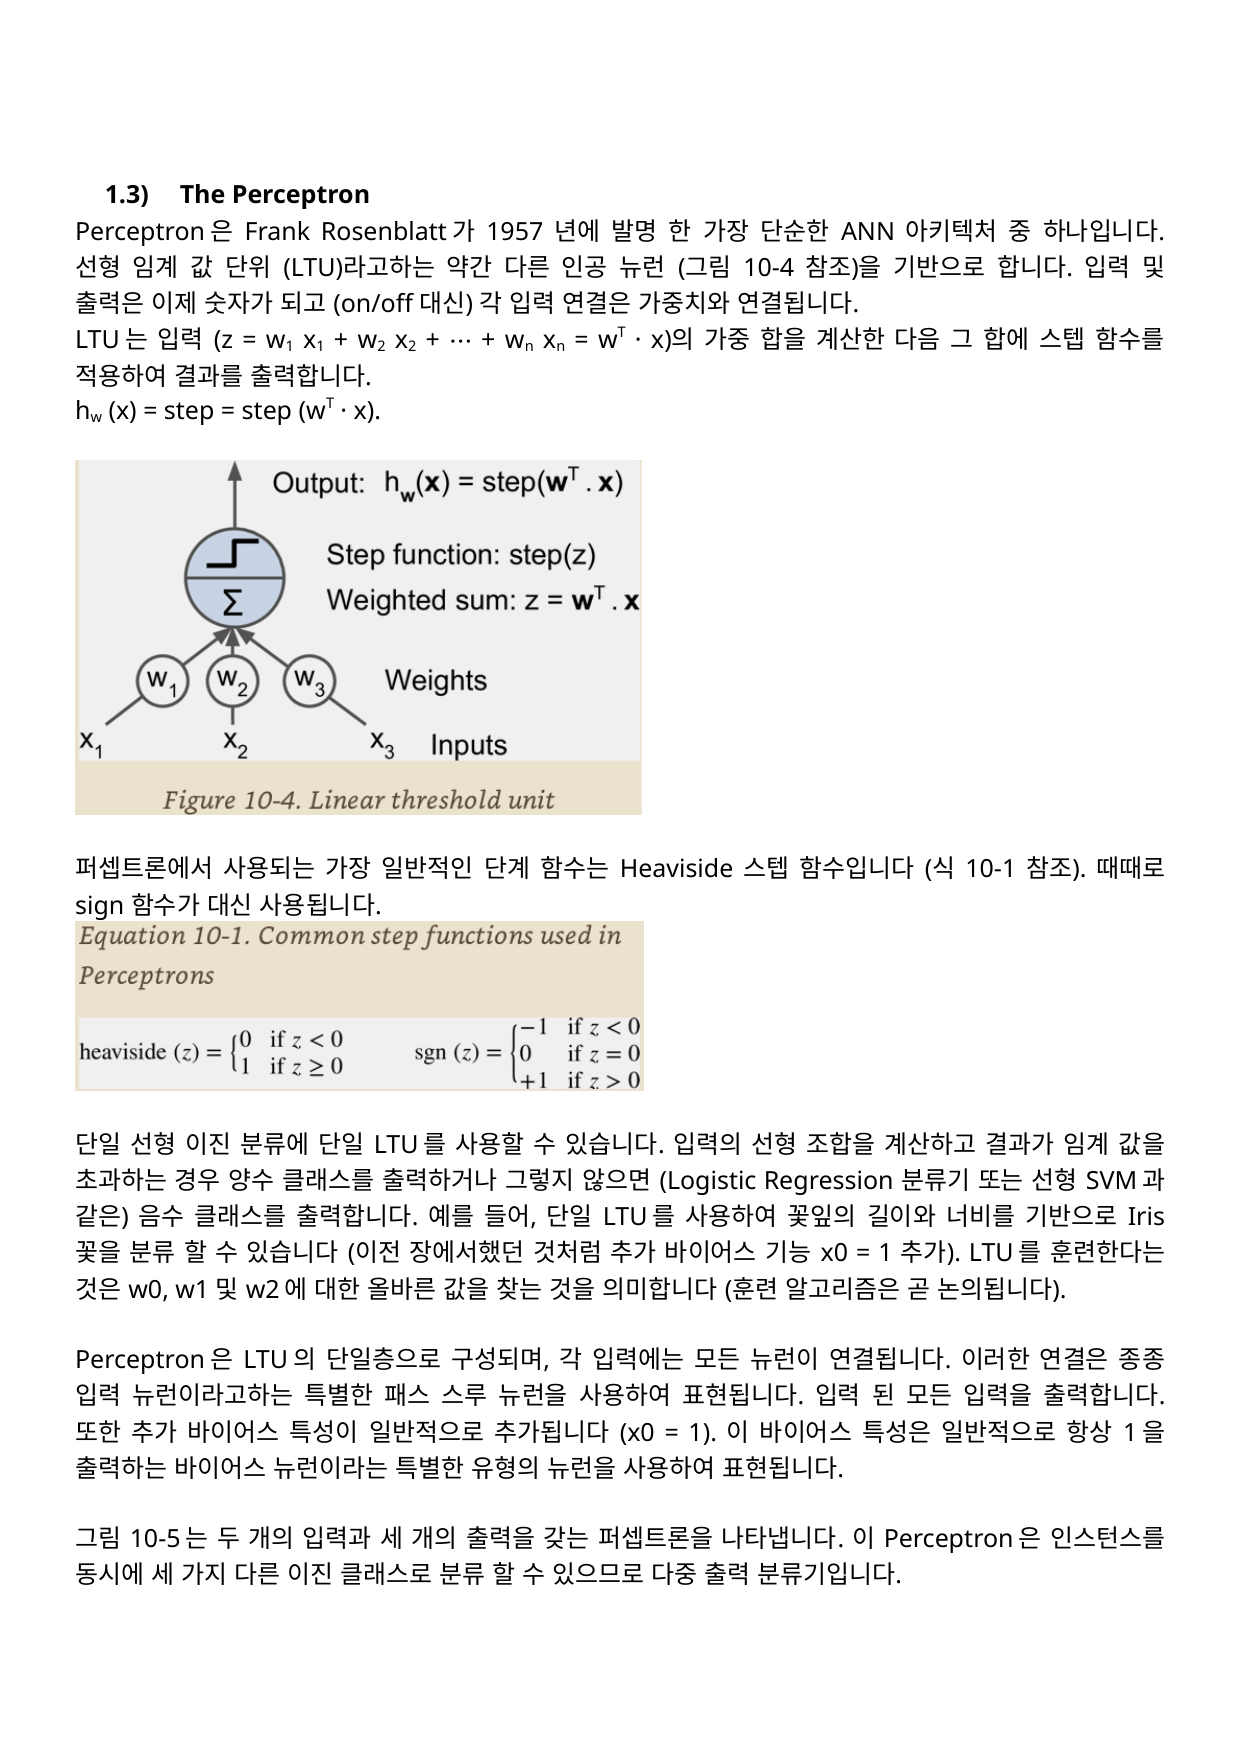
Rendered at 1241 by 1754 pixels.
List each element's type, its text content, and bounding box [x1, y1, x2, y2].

text 그림 10-5는 두 개의 입력과 세 개의 출력을 갖는 퍼셉트론을 나타냅니다. 이 Perceptron은 인스턴스를 동시에 세 가지 다른 이진 클래스로 분류 할 수 있으므로 다중 출력 분류기입니다. [75, 1518, 1165, 1591]
text LTU는 입력 (z = w1 x1 + w2 x2 + ⋯ + wn xn = wT · x)의 가중 합을 계산한 다음 그 합에 스텝 함수를 적용하여 결과를 출력합니다. [75, 320, 1165, 392]
picture [75, 921, 644, 1091]
list The Perceptron [104, 177, 1165, 211]
text 퍼셉트론에서 사용되는 가장 일반적인 단계 함수는 Heaviside 스텝 함수입니다 (식 10-1 참조). 때때로 sign 함수가 대신 사용됩니다. [75, 849, 1165, 921]
picture [75, 460, 642, 815]
text hw (x) = step = step (wT · x). [75, 392, 1165, 427]
text Perceptron은 LTU의 단일층으로 구성되며, 각 입력에는 모든 뉴런이 연결됩니다. 이러한 연결은 종종 입력 뉴런이라고하는 특별한 패스 스루 뉴런을 사용하여 표현됩니다. 입력 된 모든 입력을 출력합니다. 또한 추가 바이어스 특성이 일반적으로 추가됩니다 (x0 = 1). 이 바이어스 특성은 일반적으로 항상 1을 출력하는 바이어스 뉴런이라는 특별한 유형의 뉴런을 사용하여 표현됩니다. [75, 1339, 1165, 1484]
text Perceptron은 Frank Rosenblatt가 1957 년에 발명 한 가장 단순한 ANN 아키텍처 중 하나입니다. 선형 임계 값 단위 (LTU)라고하는 약간 다른 인공 뉴런 (그림 10-4 참조)을 기반으로 합니다. 입력 및 출력은 이제 숫자가 되고 (on/off 대신) 각 입력 연결은 가중치와 연결됩니다. [75, 211, 1165, 320]
text 단일 선형 이진 분류에 단일 LTU를 사용할 수 있습니다. 입력의 선형 조합을 계산하고 결과가 임계 값을 초과하는 경우 양수 클래스를 출력하거나 그렇지 않으면 (Logistic Regression 분류기 또는 선형 SVM과 같은) 음수 클래스를 출력합니다. 예를 들어, 단일 LTU를 사용하여 꽃잎의 길이와 너비를 기반으로 Iris 꽃을 분류 할 수 있습니다 (이전 장에서했던 것처럼 추가 바이어스 기능 x0 = 1 추가). LTU를 훈련한다는 것은 w0, w1 및 w2에 대한 올바른 값을 찾는 것을 의미합니다 (훈련 알고리즘은 곧 논의됩니다). [75, 1124, 1165, 1305]
